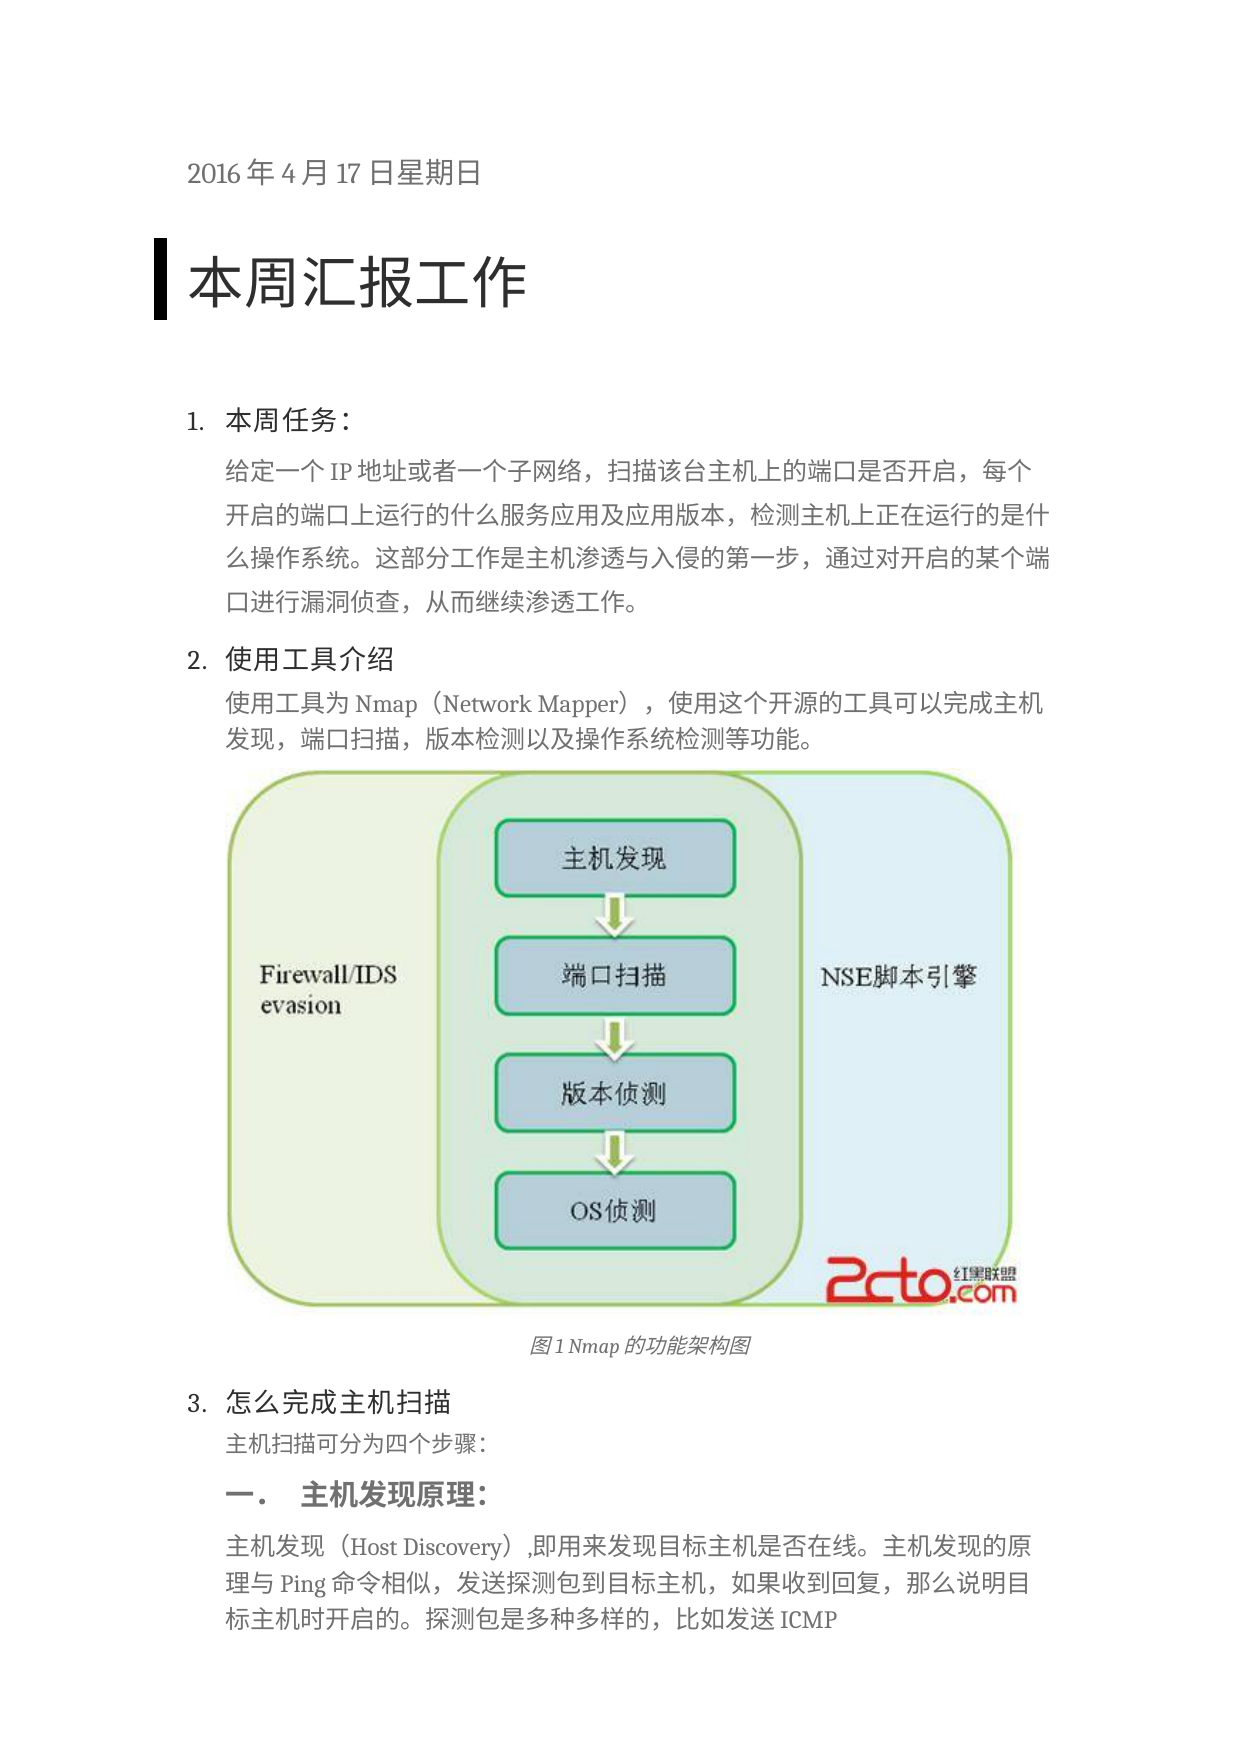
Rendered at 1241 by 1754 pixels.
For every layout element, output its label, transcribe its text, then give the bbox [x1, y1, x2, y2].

subtitle 使用工具介绍 [187, 638, 1053, 677]
text 2016年4月17日星期日 [187, 150, 1053, 192]
text 给定一个IP地址或者一个子网络，扫描该台主机上的端口是否开启，每个开启的端口上运行的什么服务应用及应用版本，检测主机上正在运行的是什么操作系统。这部分工作是主机渗透与入侵的第一步，通过对开启的某个端口进行漏洞侦查，从而继续渗透工作。 [225, 452, 1053, 618]
list 主机发现原理： [225, 1472, 1053, 1514]
text 主机扫描可分为四个步骤： [225, 1426, 1053, 1459]
picture [225, 768, 1021, 1318]
title 本周汇报工作 [167, 238, 1053, 320]
subtitle 本周任务： [187, 398, 1053, 438]
text 图 1 Nmap的功能架构图 [525, 1330, 1053, 1360]
text 使用工具为Nmap（Network Mapper），使用这个开源的工具可以完成主机发现，端口扫描，版本检测以及操作系统检测等功能。 [225, 683, 1053, 756]
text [225, 1527, 1053, 1636]
subtitle 怎么完成主机扫描 [187, 1381, 1053, 1420]
